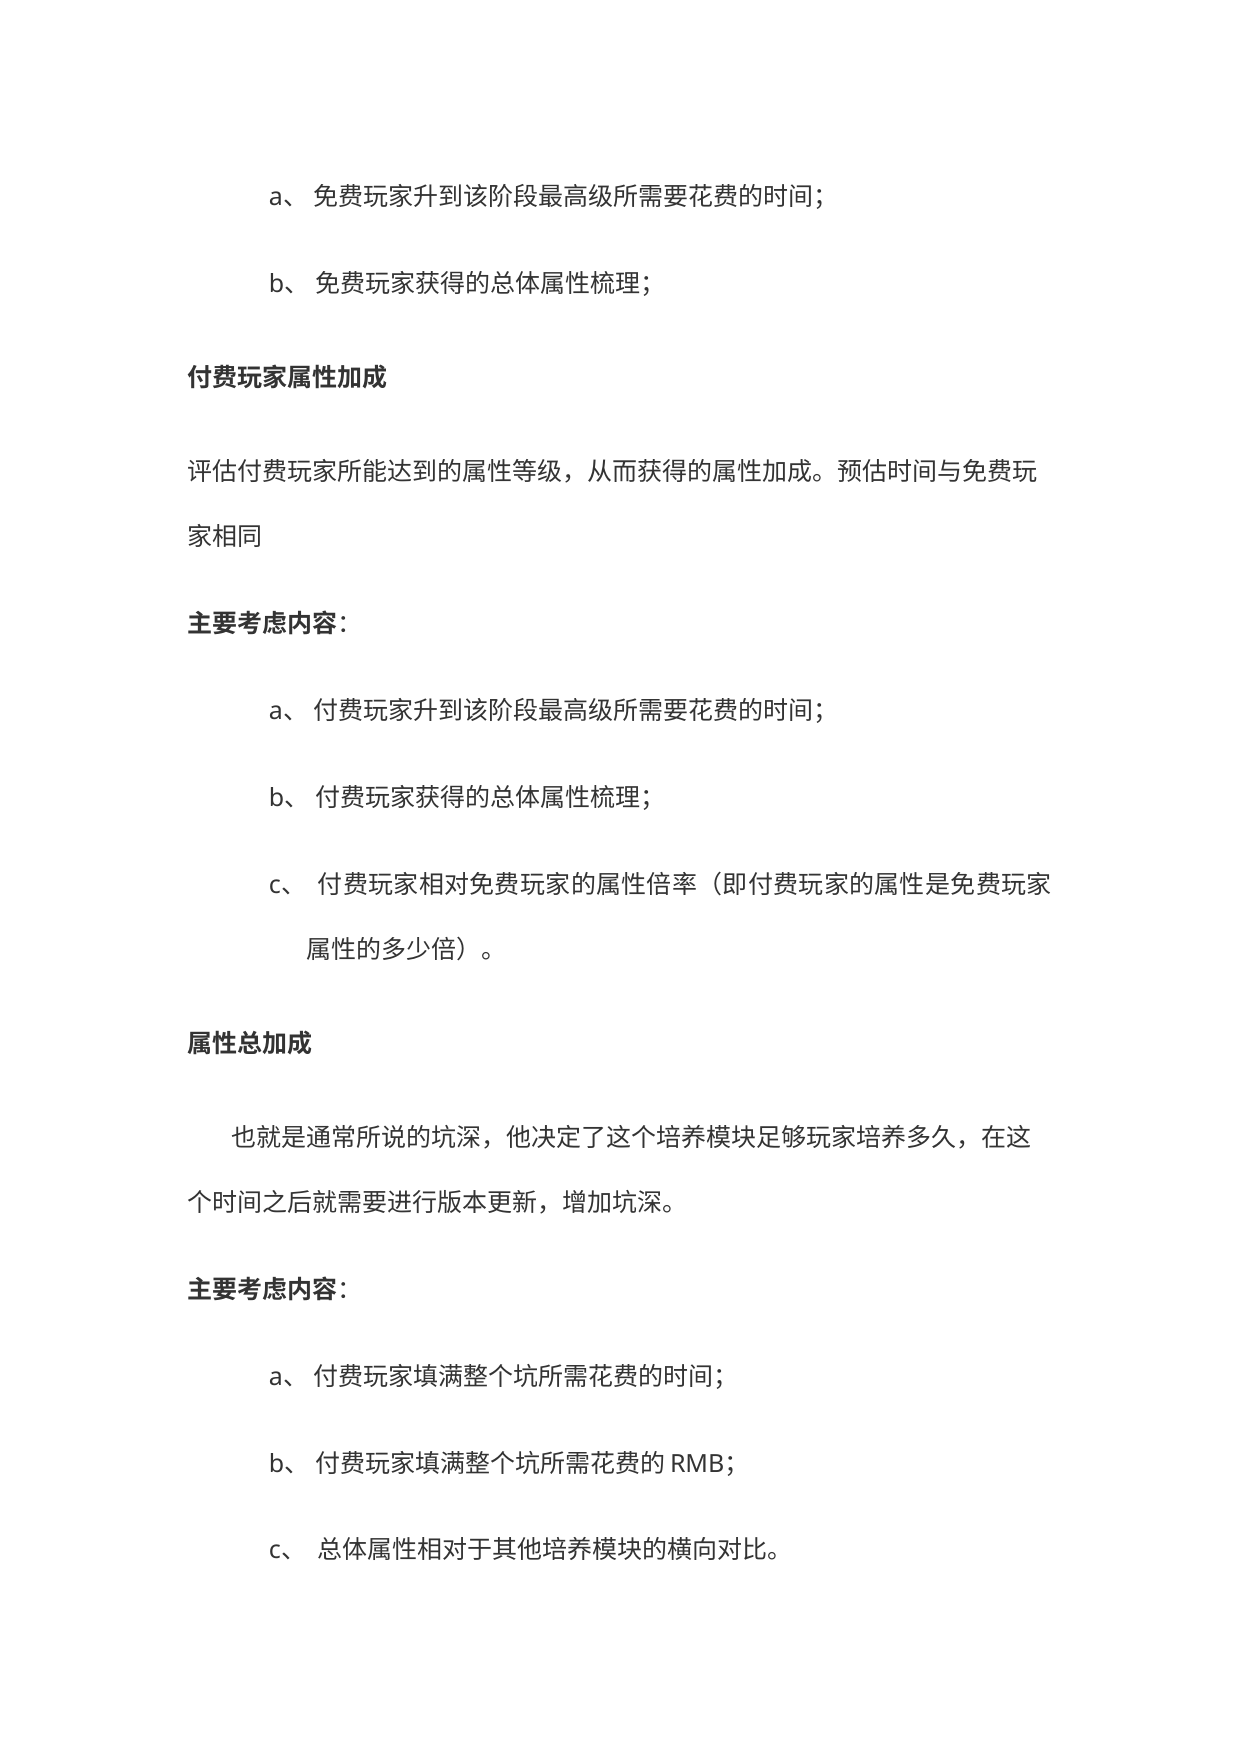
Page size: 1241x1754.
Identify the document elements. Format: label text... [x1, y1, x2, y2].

text c、 总体属性相对于其他培养模块的横向对比。 [269, 1516, 1053, 1581]
text a、 免费玩家升到该阶段最高级所需要花费的时间； [269, 162, 1053, 227]
subtitle 付费玩家属性加成 [187, 343, 1053, 408]
text a、 付费玩家填满整个坑所需花费的时间； [269, 1342, 1053, 1407]
text c、 付费玩家相对免费玩家的属性倍率（即付费玩家的属性是免费玩家属性的多少倍）。 [269, 850, 1053, 980]
text b、 付费玩家获得的总体属性梳理； [269, 763, 1053, 828]
text 主要考虑内容： [187, 589, 1053, 654]
text a、 付费玩家升到该阶段最高级所需要花费的时间； [269, 676, 1053, 741]
text b、 免费玩家获得的总体属性梳理； [269, 249, 1053, 314]
text 主要考虑内容： [187, 1255, 1053, 1320]
text 也就是通常所说的坑深，他决定了这个培养模块足够玩家培养多久，在这个时间之后就需要进行版本更新，增加坑深。 [187, 1103, 1053, 1233]
text 评估付费玩家所能达到的属性等级，从而获得的属性加成。预估时间与免费玩家相同 [187, 437, 1053, 567]
text b、 付费玩家填满整个坑所需花费的RMB； [269, 1429, 1053, 1494]
subtitle 属性总加成 [187, 1009, 1053, 1074]
